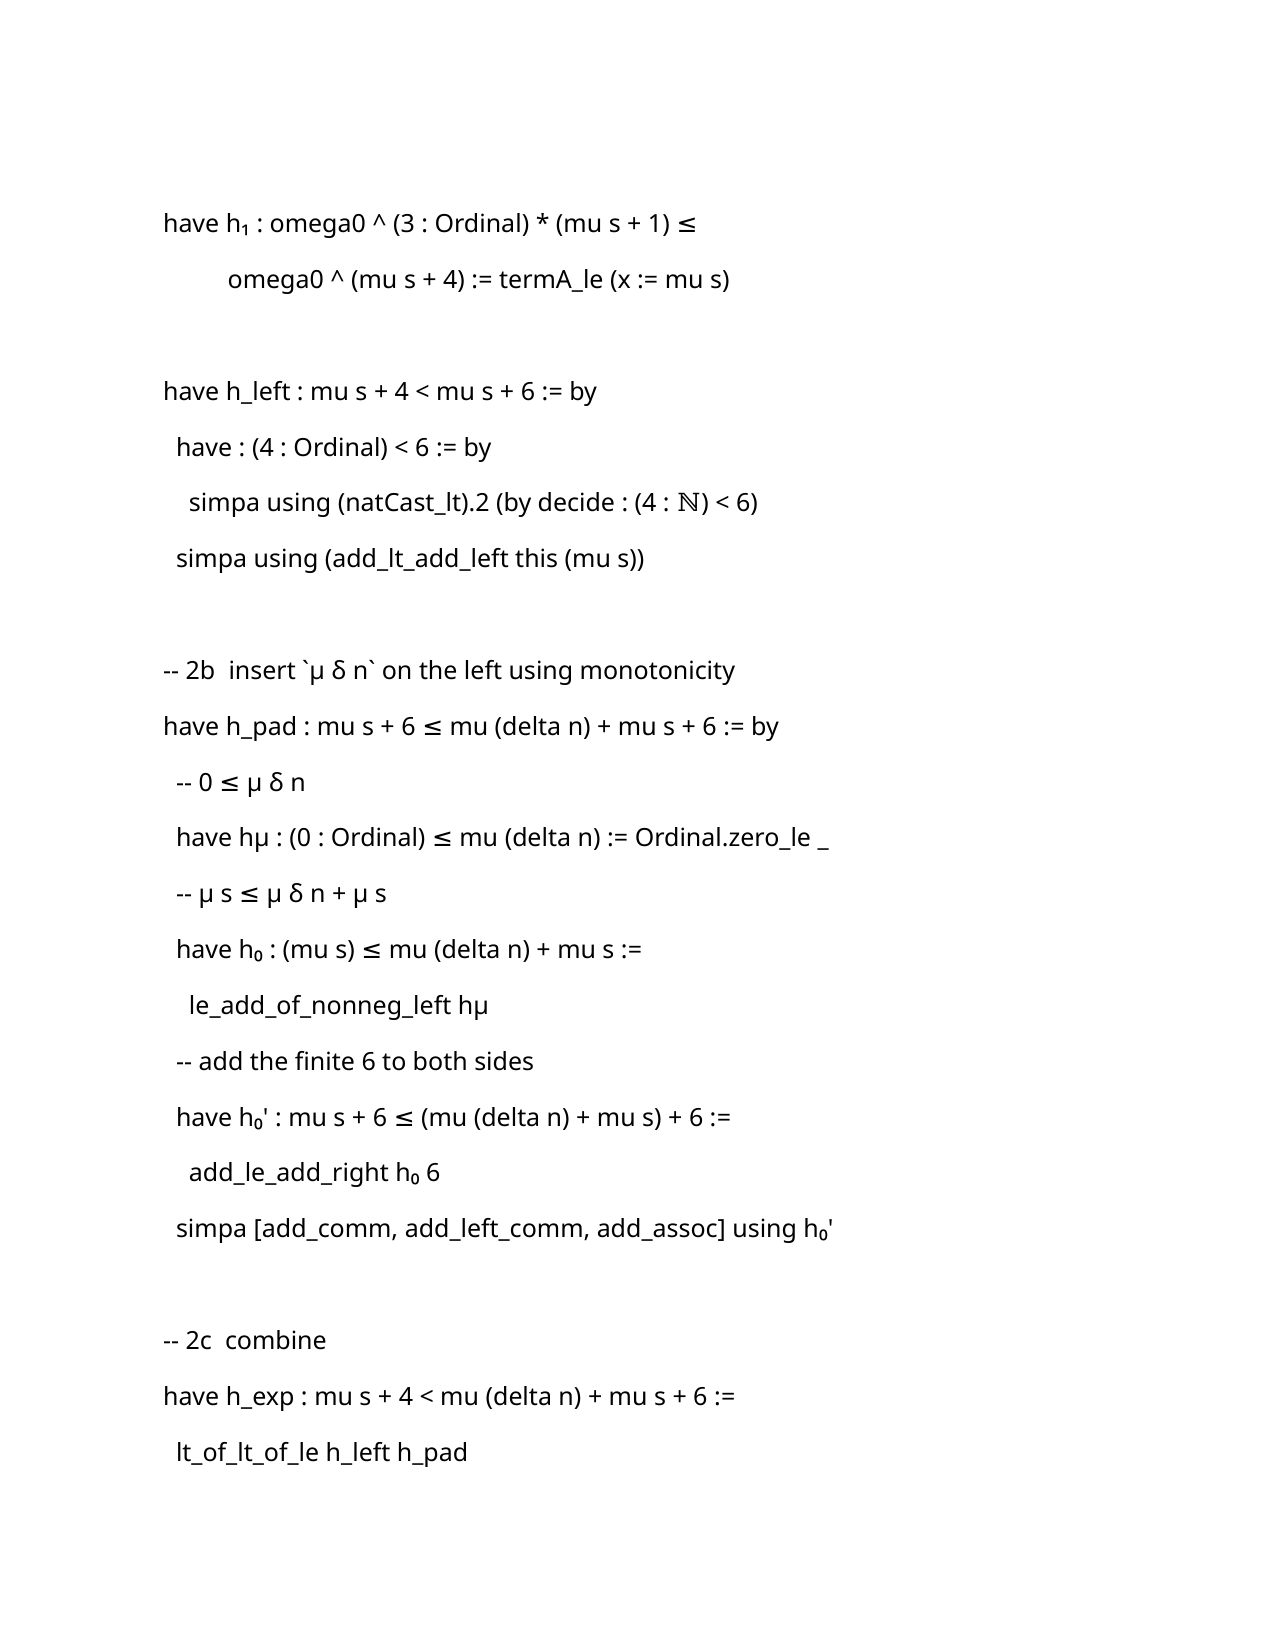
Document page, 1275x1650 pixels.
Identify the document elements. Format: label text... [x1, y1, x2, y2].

text -- μ s ≤ μ δ n + μ s [150, 876, 1125, 910]
text have : (4 : Ordinal) < 6 := by [150, 429, 1125, 463]
text have h_left : mu s + 4 < mu s + 6 := by [150, 373, 1125, 407]
text add_le_add_right h₀ 6 [150, 1155, 1125, 1189]
text have h₁ : omega0 ^ (3 : Ordinal) * (mu s + 1) ≤ [150, 206, 1125, 240]
text have h₀' : mu s + 6 ≤ (mu (delta n) + mu s) + 6 := [150, 1099, 1125, 1133]
text simpa using (add_lt_add_left this (mu s)) [150, 541, 1125, 575]
text -- 2b insert `μ δ n` on the left using monotonicity [150, 652, 1125, 687]
text simpa using (natCast_lt).2 (by decide : (4 : ℕ) < 6) [150, 485, 1125, 519]
text le_add_of_nonneg_left hμ [150, 987, 1125, 1022]
text have h_exp : mu s + 4 < mu (delta n) + mu s + 6 := [150, 1378, 1125, 1412]
text have h_pad : mu s + 6 ≤ mu (delta n) + mu s + 6 := by [150, 708, 1125, 742]
text have h₀ : (mu s) ≤ mu (delta n) + mu s := [150, 932, 1125, 966]
text omega0 ^ (mu s + 4) := termA_le (x := mu s) [150, 262, 1125, 296]
text simpa [add_comm, add_left_comm, add_assoc] using h₀' [150, 1211, 1125, 1245]
text have hμ : (0 : Ordinal) ≤ mu (delta n) := Ordinal.zero_le _ [150, 820, 1125, 854]
text -- add the finite 6 to both sides [150, 1043, 1125, 1077]
text lt_of_lt_of_le h_left h_pad [150, 1434, 1125, 1468]
text -- 0 ≤ μ δ n [150, 764, 1125, 798]
text -- 2c combine [150, 1322, 1125, 1357]
